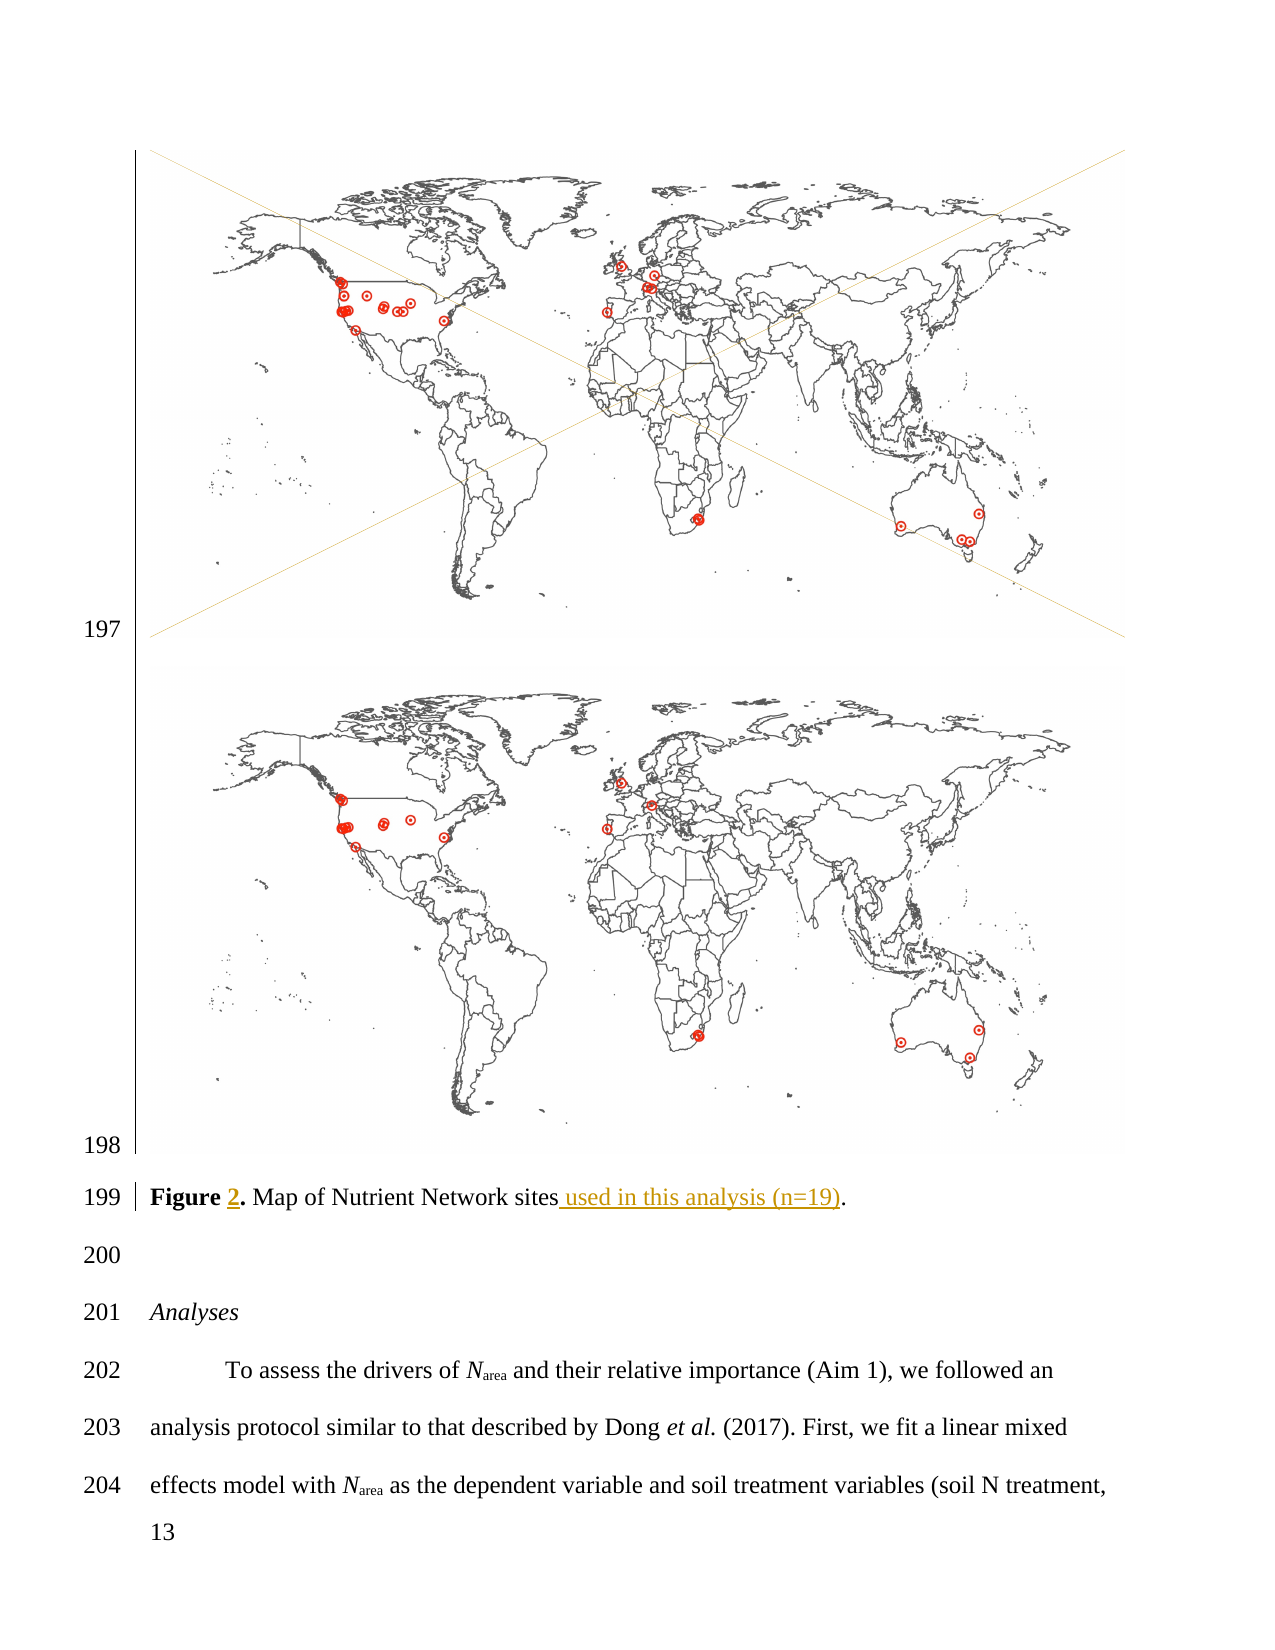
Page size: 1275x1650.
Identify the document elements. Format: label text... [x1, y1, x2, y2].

picture [639, 151, 1125, 636]
text Analyses [150, 1297, 1125, 1326]
text Figure . Map of Nutrient Network sites. [150, 1182, 1125, 1211]
picture [150, 151, 635, 636]
picture [151, 395, 1124, 638]
picture [153, 150, 1122, 393]
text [150, 1355, 1125, 1498]
picture [150, 666, 1125, 1154]
